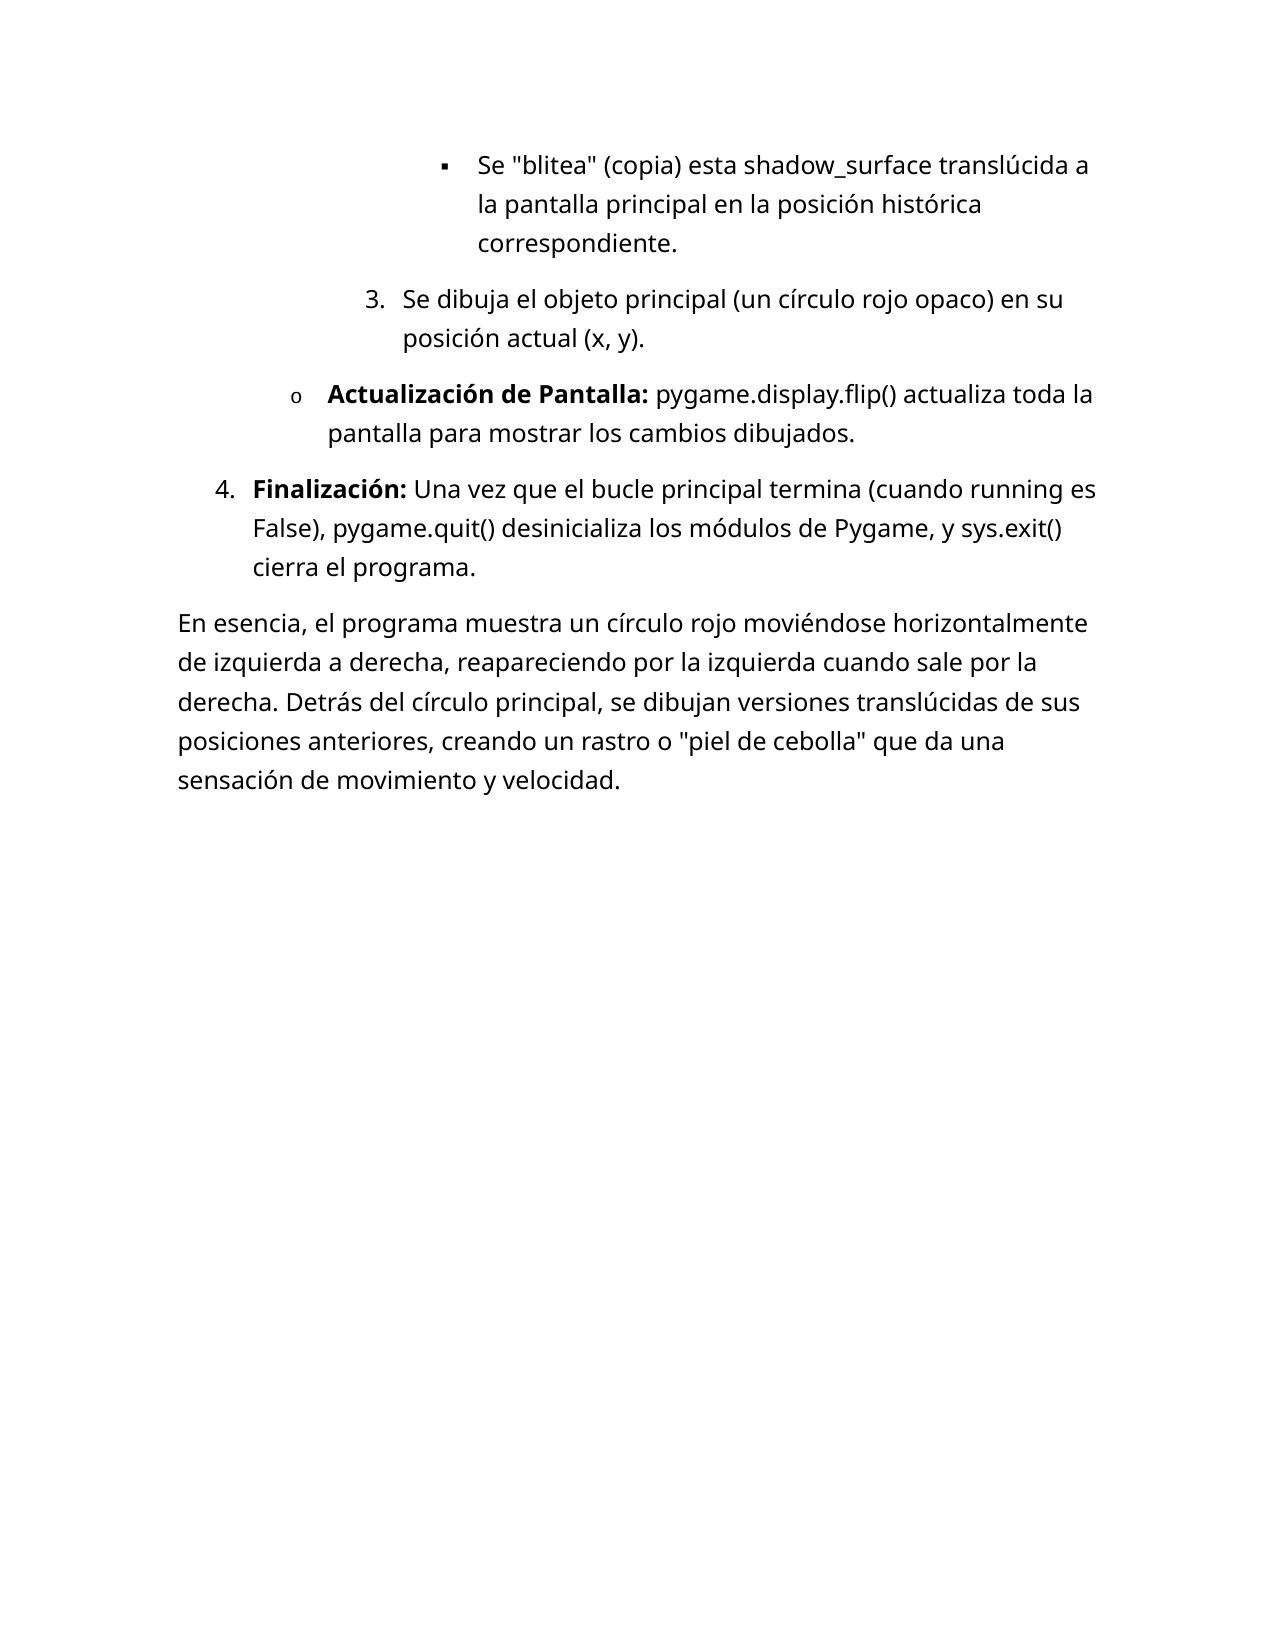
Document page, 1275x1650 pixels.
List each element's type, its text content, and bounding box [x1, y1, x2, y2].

list Se dibuja el objeto principal (un círculo rojo opaco) en su posición actual (x, y). [365, 282, 1098, 355]
list Se "blitea" (copia) esta shadow_surface translúcida a la pantalla principal en la posición histórica correspondiente. [440, 148, 1098, 260]
text En esencia, el programa muestra un círculo rojo moviéndose horizontalmente de izquierda a derecha, reapareciendo por la izquierda cuando sale por la derecha. Detrás del círculo principal, se dibujan versiones translúcidas de sus posiciones anteriores, creando un rastro o "piel de cebolla" que da una sensación de movimiento y velocidad. [177, 606, 1098, 797]
list Actualización de Pantalla: pygame.display.flip() actualiza toda la pantalla para mostrar los cambios dibujados. [290, 377, 1098, 450]
list Finalización: Una vez que el bucle principal termina (cuando running es False), pygame.quit() desinicializa los módulos de Pygame, y sys.exit() cierra el programa. [215, 472, 1098, 584]
